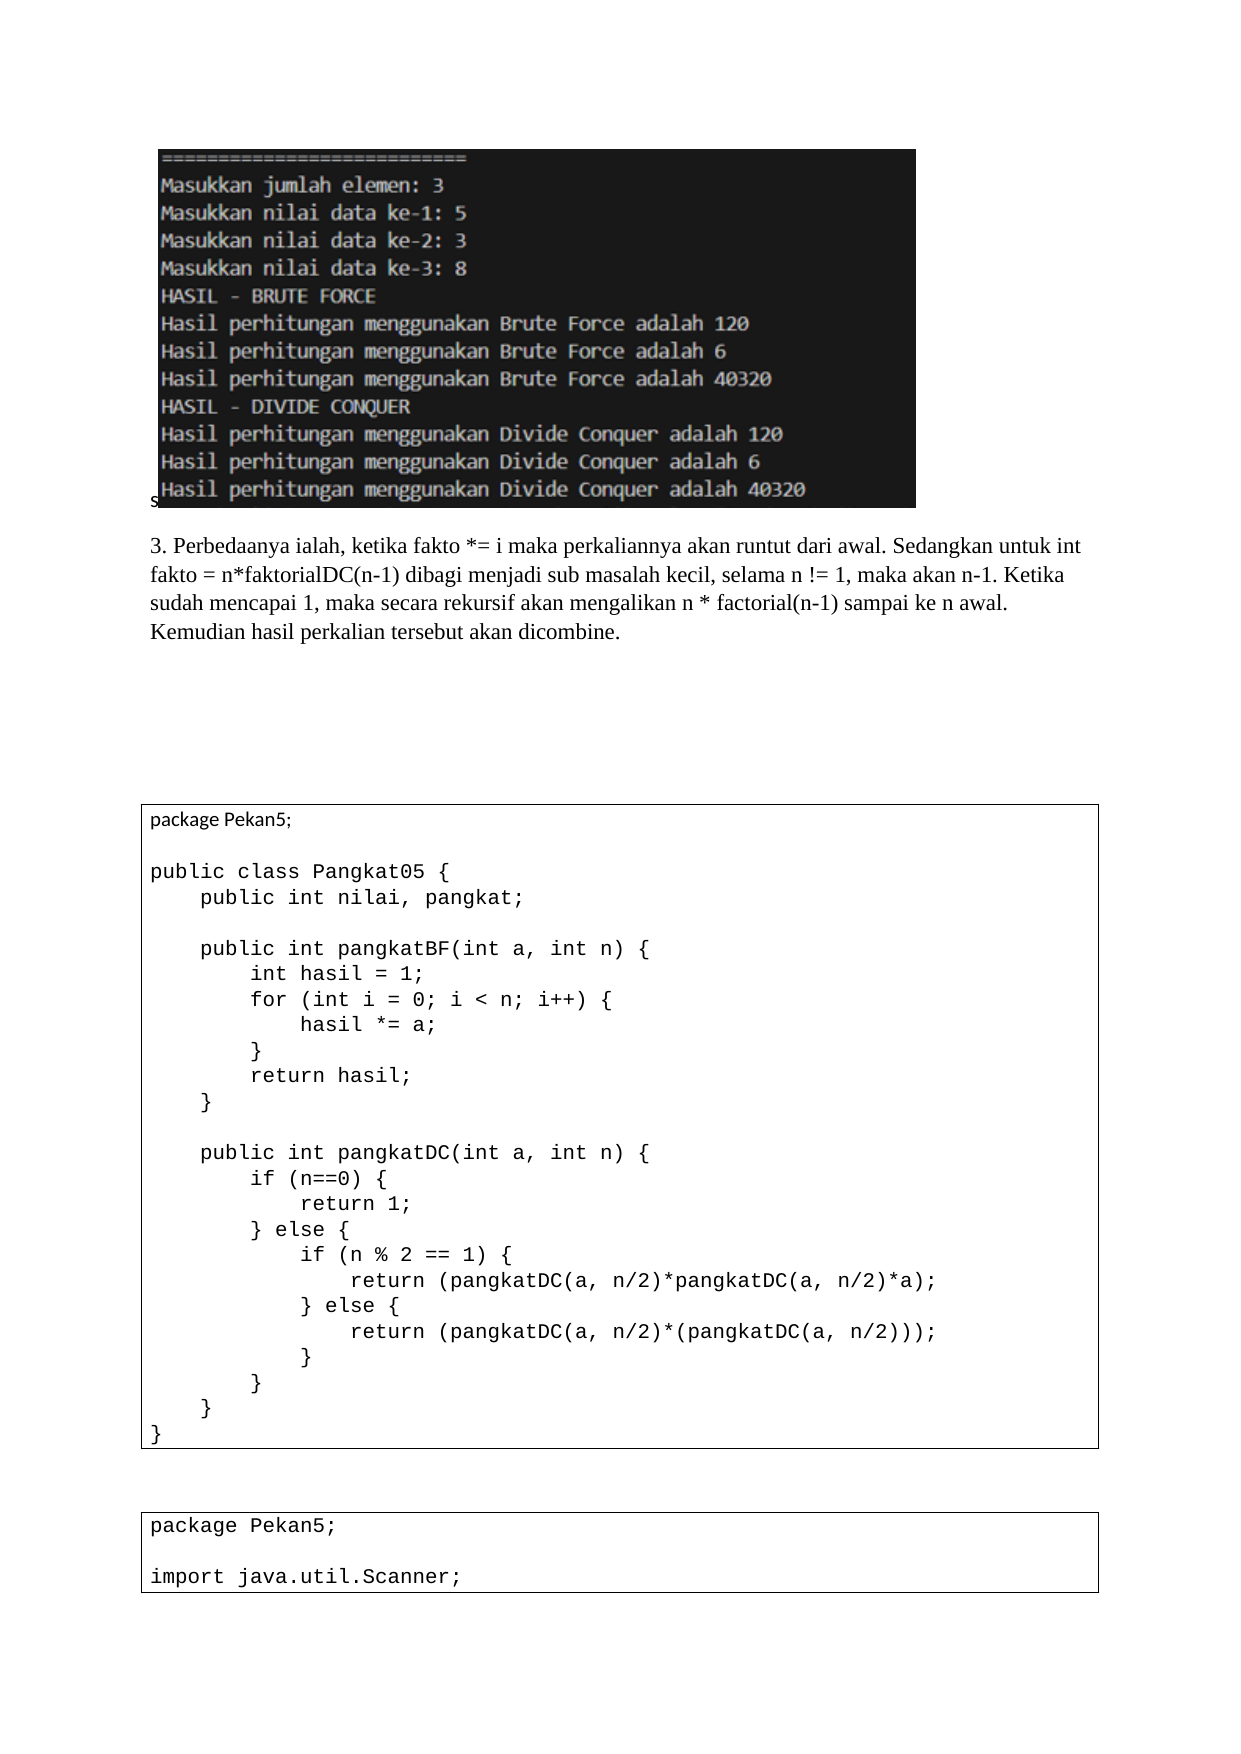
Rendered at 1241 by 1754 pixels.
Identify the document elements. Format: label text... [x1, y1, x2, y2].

text 3. Perbedaanya ialah, ketika fakto *= i maka perkaliannya akan runtut dari awal. Sedangkan untuk int fakto = n*faktorialDC(n-1) dibagi menjadi sub masalah kecil, selama n != 1, maka akan n-1. Ketika sudah mencapai 1, maka secara rekursif akan mengalikan n * factorial(n-1) sampai ke n awal. Kemudian hasil perkalian tersebut akan dicombine. [150, 532, 1090, 644]
picture [158, 149, 916, 508]
text package Pekan5; public class Pangkat05 { public int nilai, pangkat; public int pangkatBF(int a, int n) { int hasil = 1; for (int i = 0; i < n; i++) { hasil *= a; } return hasil; } public int pangkatDC(int a, int n) { if (n==0) { return 1; } else { if (n % 2 == 1) { return (pangkatDC(a, n/2)*pangkatDC(a, n/2)*a); } else { return (pangkatDC(a, n/2)*(pangkatDC(a, n/2))); } } } } [142, 805, 1098, 1448]
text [142, 1513, 1098, 1592]
